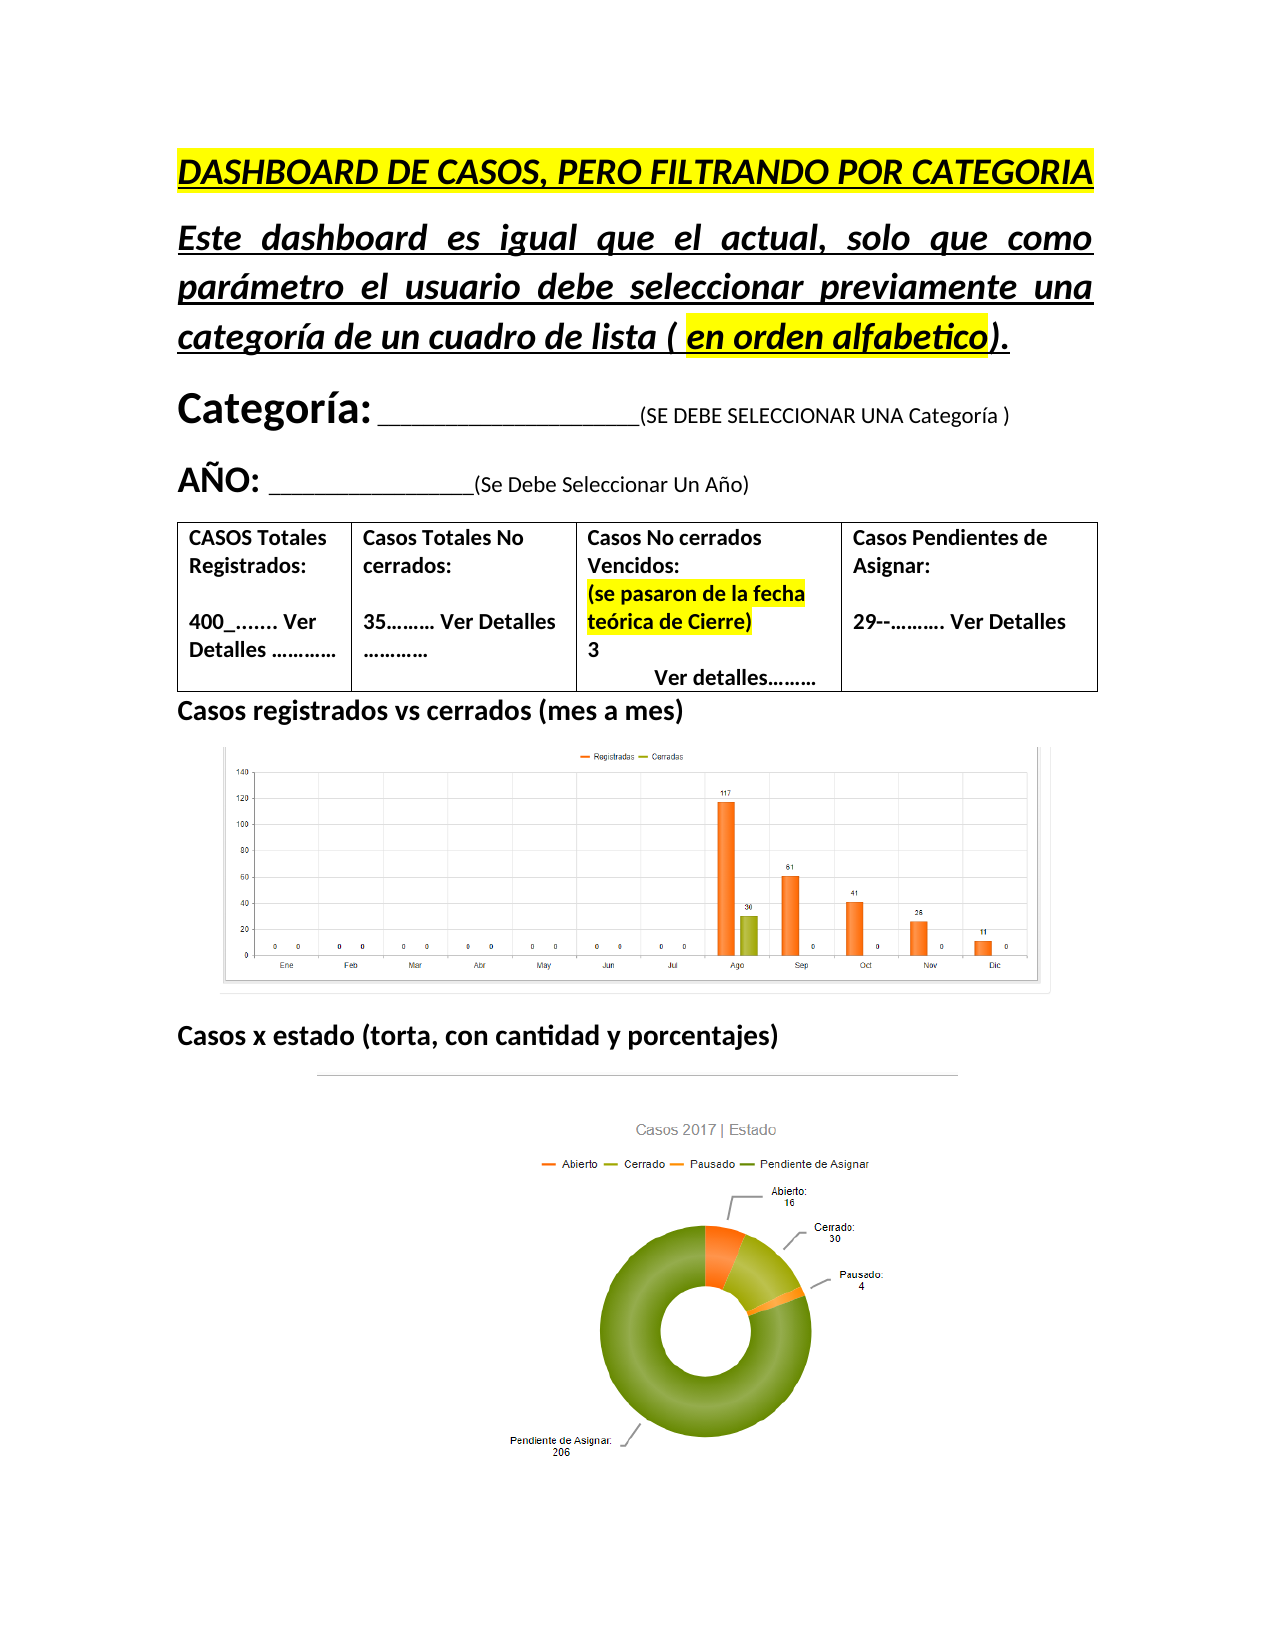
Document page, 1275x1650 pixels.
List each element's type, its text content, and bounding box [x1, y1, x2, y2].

text Casos registrados vs cerrados (mes a mes) [177, 692, 1098, 728]
table_header CASOS Totales Registrados: 400_....... Ver Detalles ………… [178, 523, 351, 691]
picture [317, 1072, 958, 1494]
text Este dashboard es igual que el actual, solo que como parámetro el usuario debe seleccionar previamente una categoría de un cuadro de lista ( en orden alfabetico). [177, 214, 1098, 358]
table_header Casos No cerrados Vencidos: (se pasaron de la fecha teórica de Cierre) 3 Ver detalles……… [577, 523, 841, 691]
text Categoría: _______________________(SE DEBE SELECCIONAR UNA Categoría ) [177, 379, 1098, 435]
picture [219, 747, 1056, 999]
text AÑO: __________________(Se Debe Seleccionar Un Año) [177, 456, 1098, 502]
text Casos x estado (torta, con cantidad y porcentajes) [177, 1017, 1098, 1053]
table_header Casos Totales No cerrados: 35……… Ver Detalles ………… [352, 523, 576, 691]
table_header Casos Pendientes de Asignar: 29--………. Ver Detalles [842, 523, 1097, 691]
